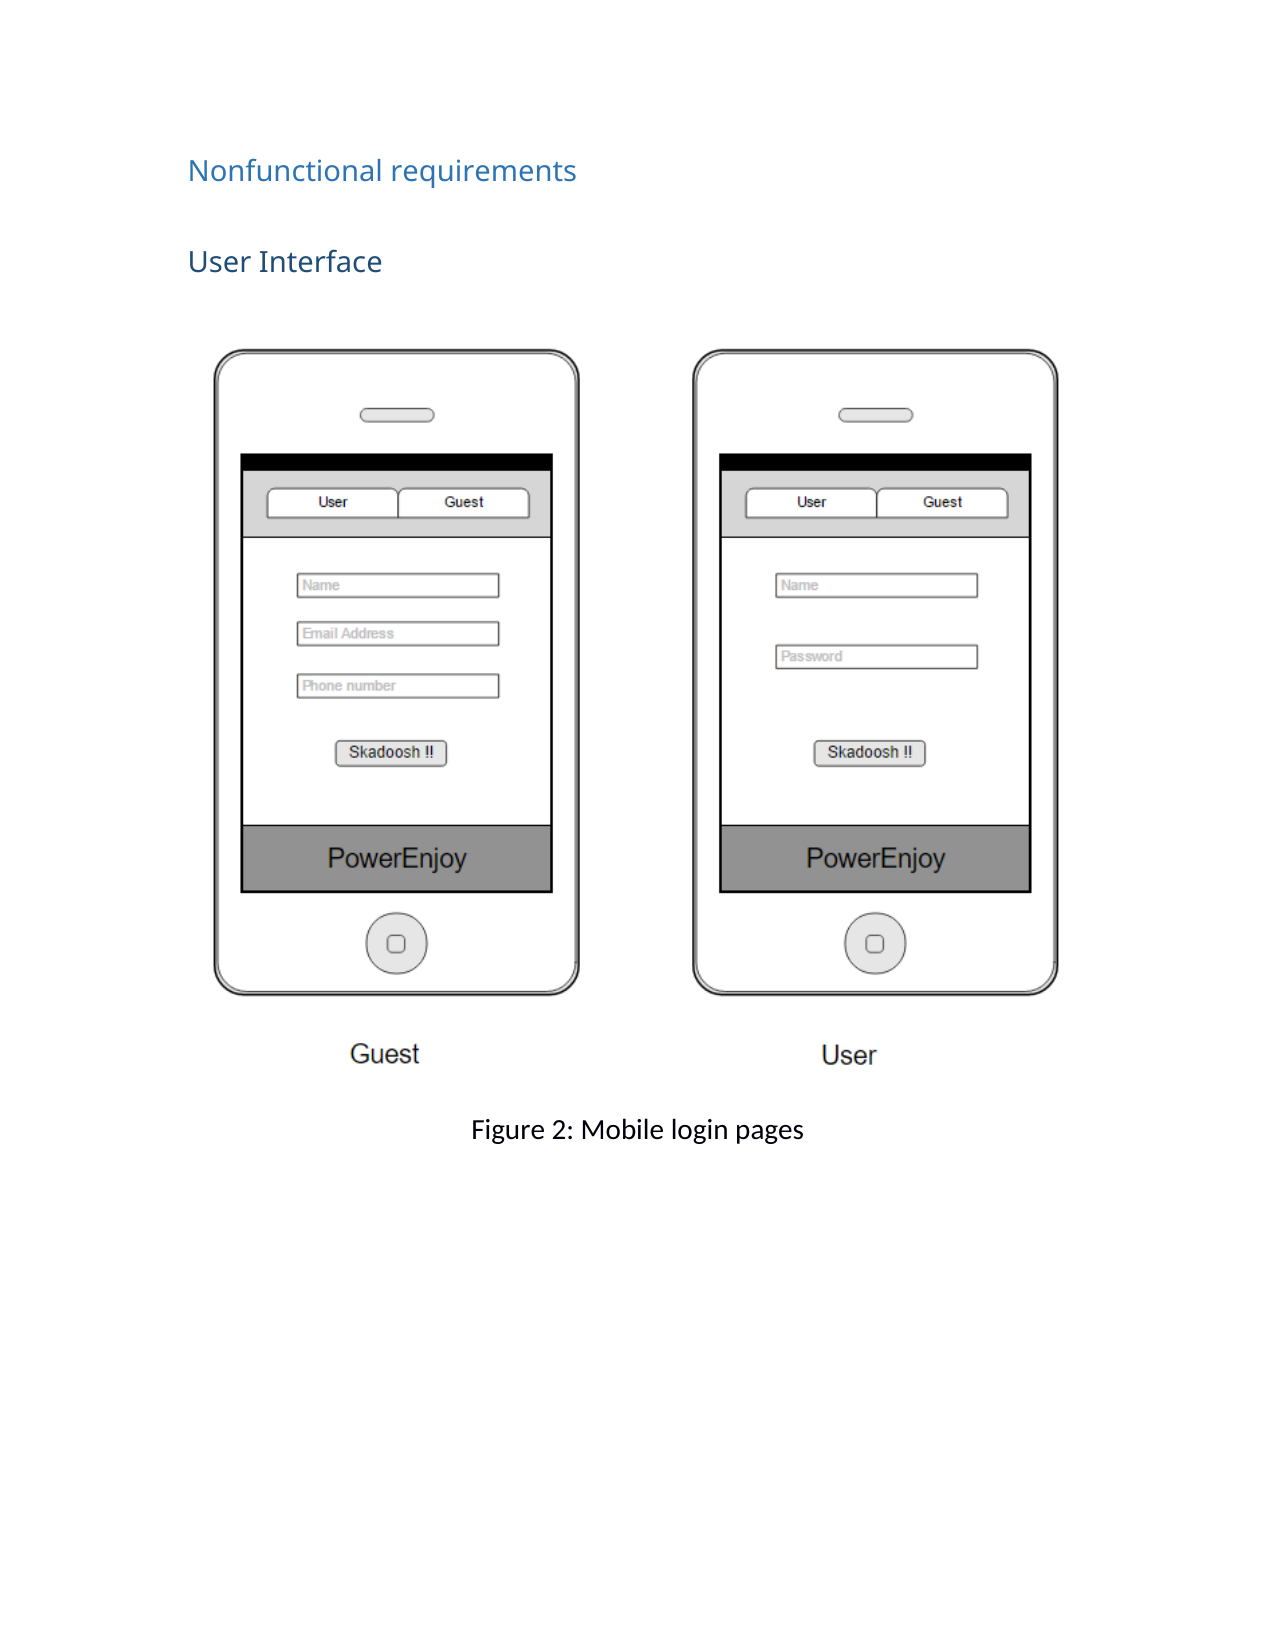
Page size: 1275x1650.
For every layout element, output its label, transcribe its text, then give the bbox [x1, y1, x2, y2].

subtitle User Interface [187, 242, 1087, 281]
text Figure 2: Mobile login pages [187, 1111, 1087, 1146]
subtitle Nonfunctional requirements [187, 150, 1087, 190]
picture [187, 337, 1088, 1093]
